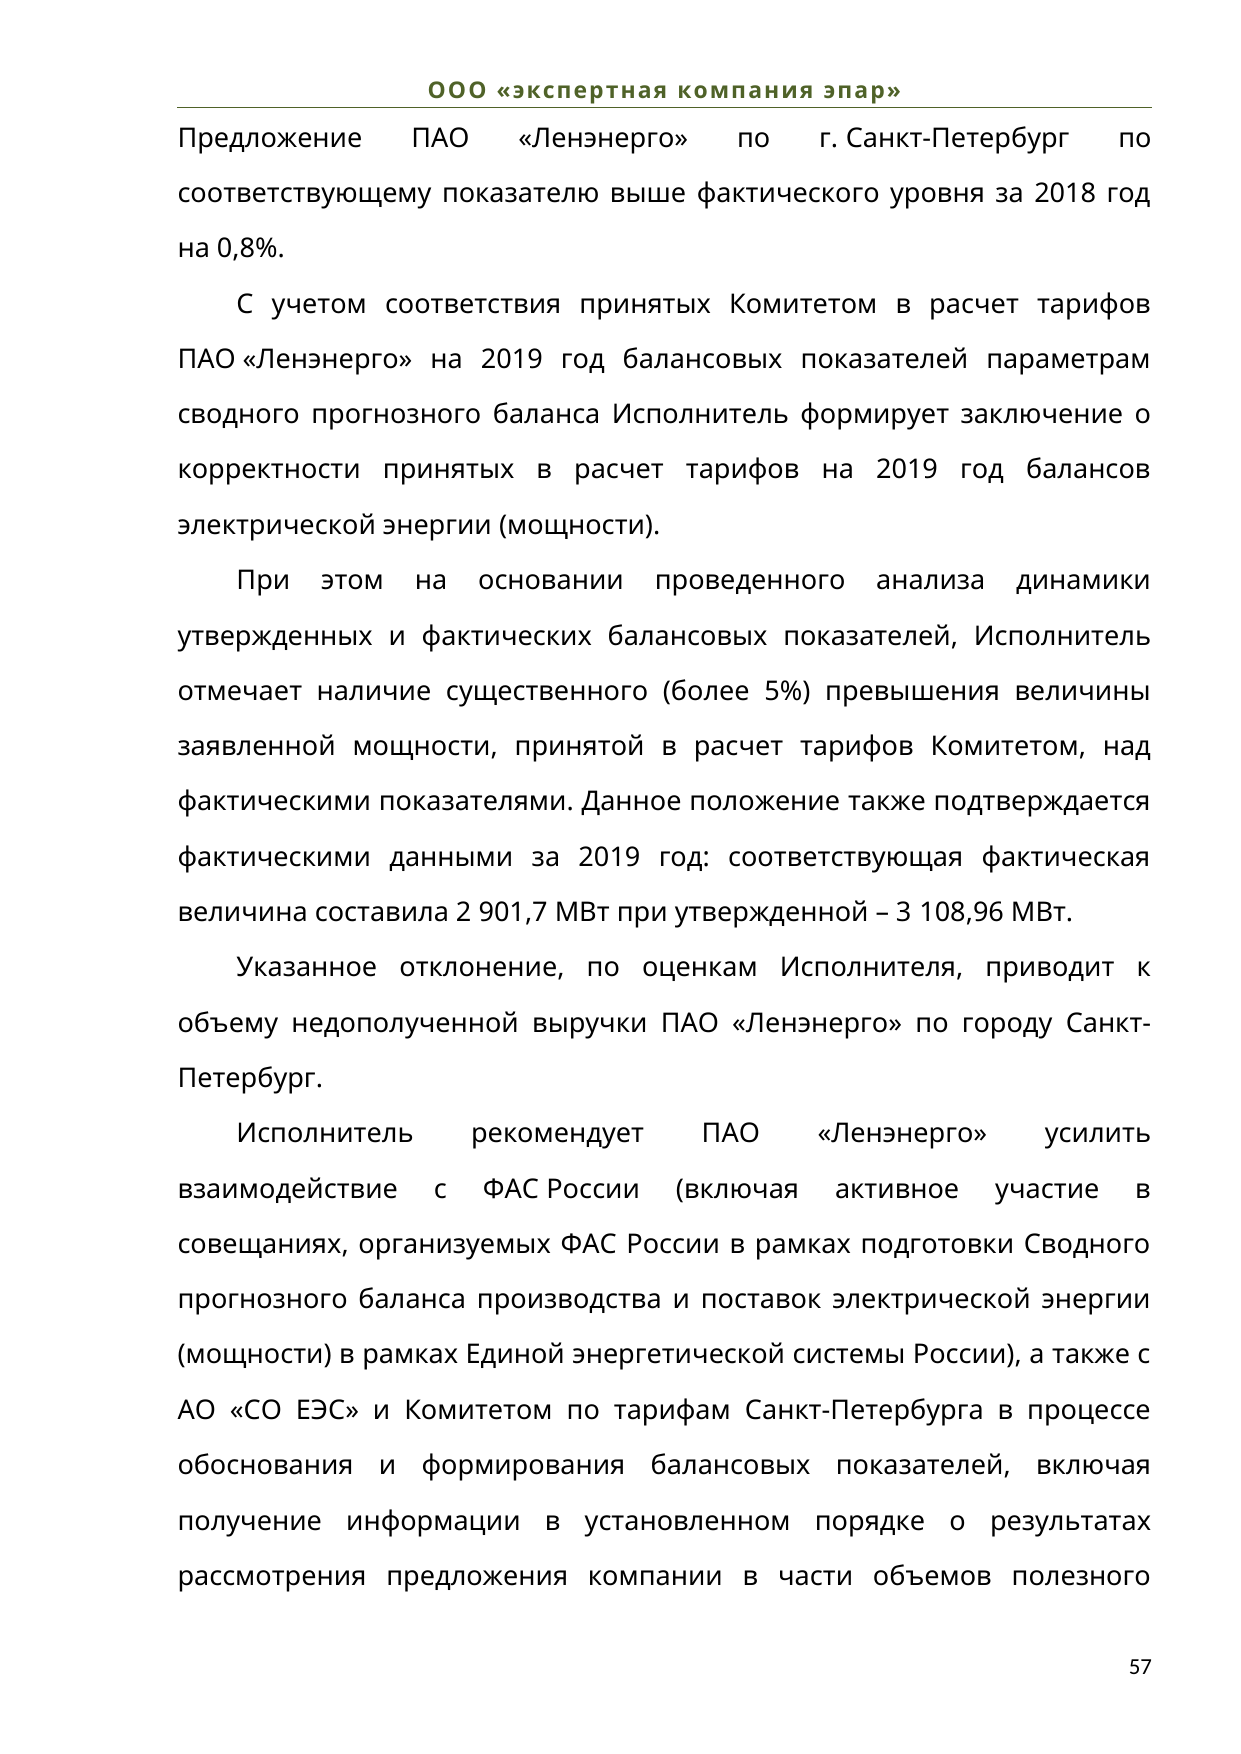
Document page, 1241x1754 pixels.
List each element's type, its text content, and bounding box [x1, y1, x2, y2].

text Указанное отклонение, по оценкам Исполнителя, приводит к объему недополученной выручки ПАО «Ленэнерго» по городу Санкт-Петербург. [177, 948, 1152, 1095]
text С учетом соответствия принятых Комитетом в расчет тарифов ПАО «Ленэнерго» на 2019 год балансовых показателей параметрам сводного прогнозного баланса Исполнитель формирует заключение о корректности принятых в расчет тарифов на 2019 год балансов электрической энергии (мощности). [177, 284, 1152, 542]
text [177, 1114, 1152, 1593]
text При этом на основании проведенного анализа динамики утвержденных и фактических балансовых показателей, Исполнитель отмечает наличие существенного (более 5%) превышения величины заявленной мощности, принятой в расчет тарифов Комитетом, над фактическими показателями. Данное положение также подтверждается фактическими данными за 2019 год: соответствующая фактическая величина составила 2 901,7 МВт при утвержденной – 3 108,96 МВт. [177, 561, 1152, 929]
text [177, 118, 1152, 266]
